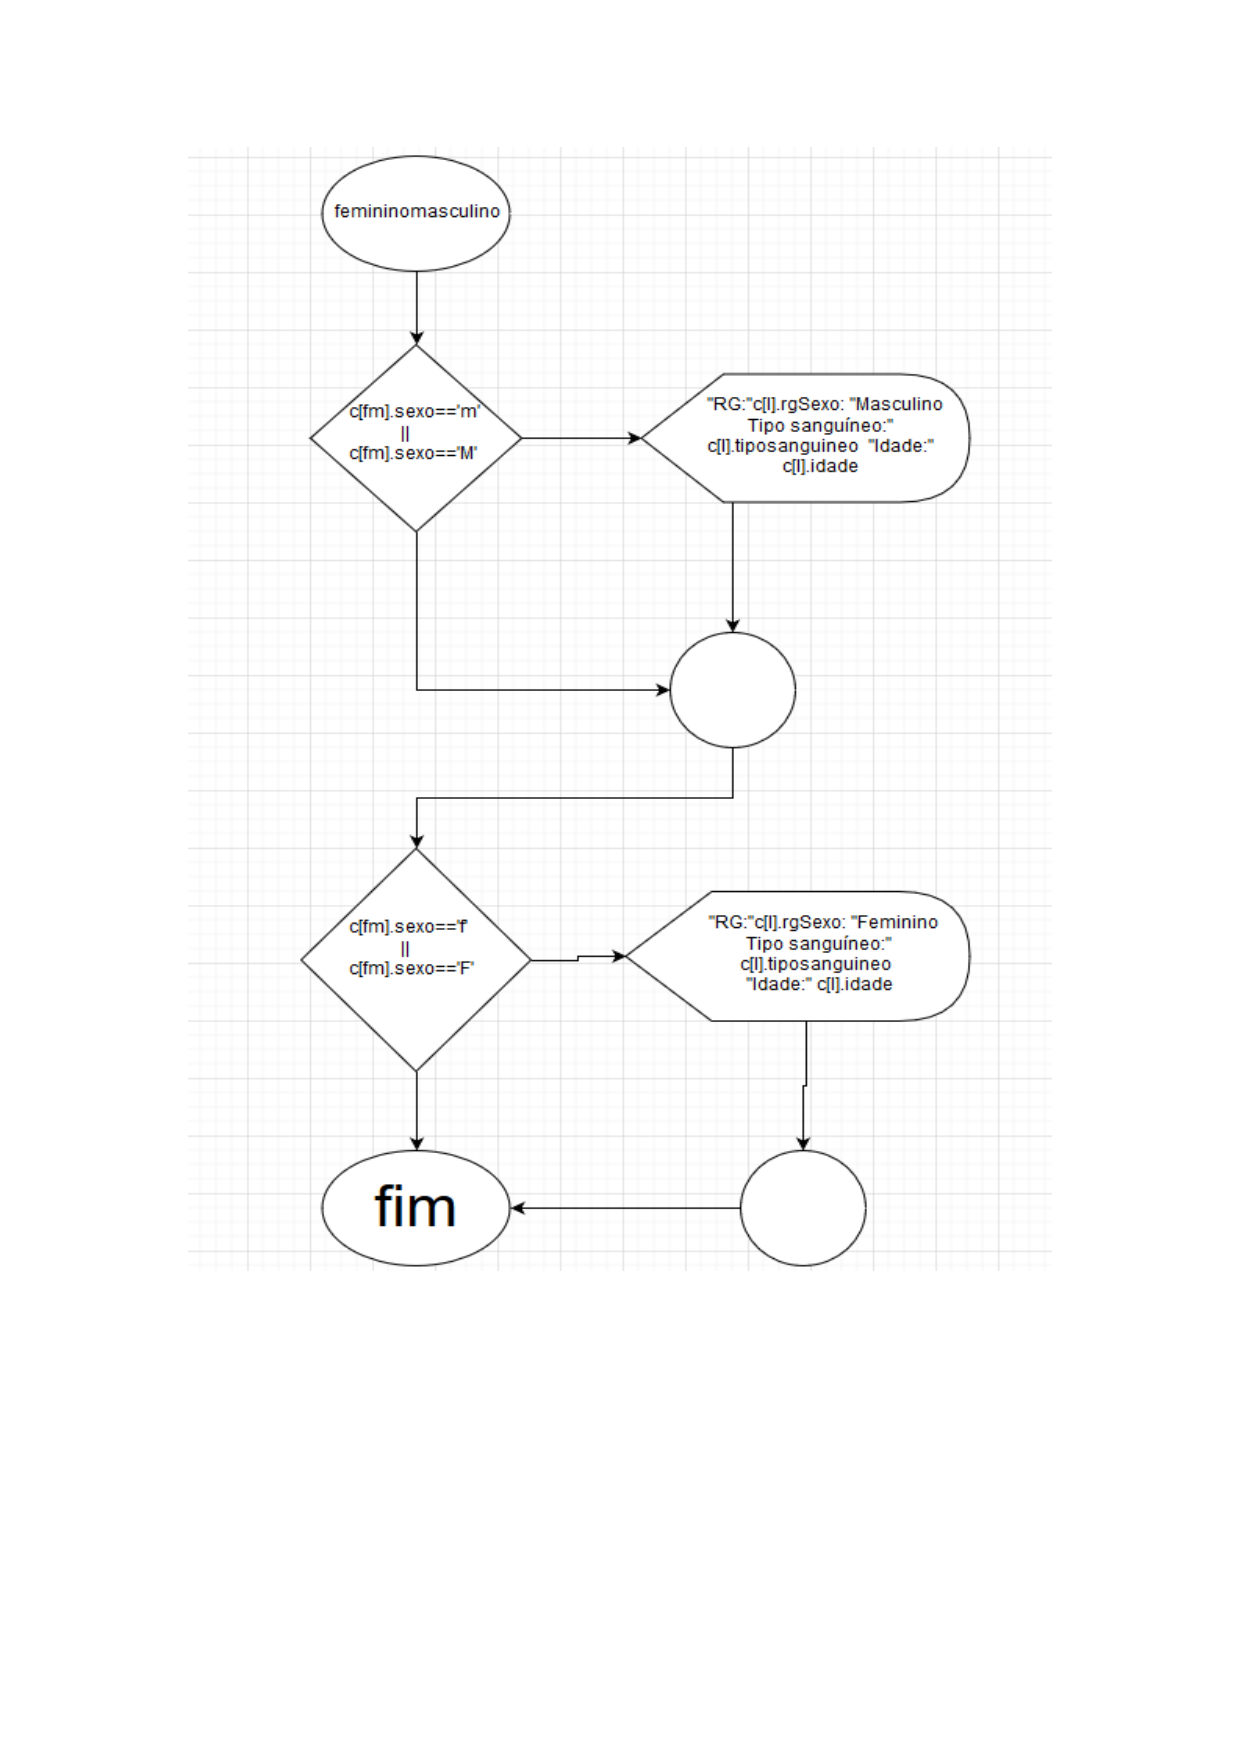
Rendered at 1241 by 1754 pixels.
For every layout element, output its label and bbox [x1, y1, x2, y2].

picture [188, 147, 1053, 1271]
